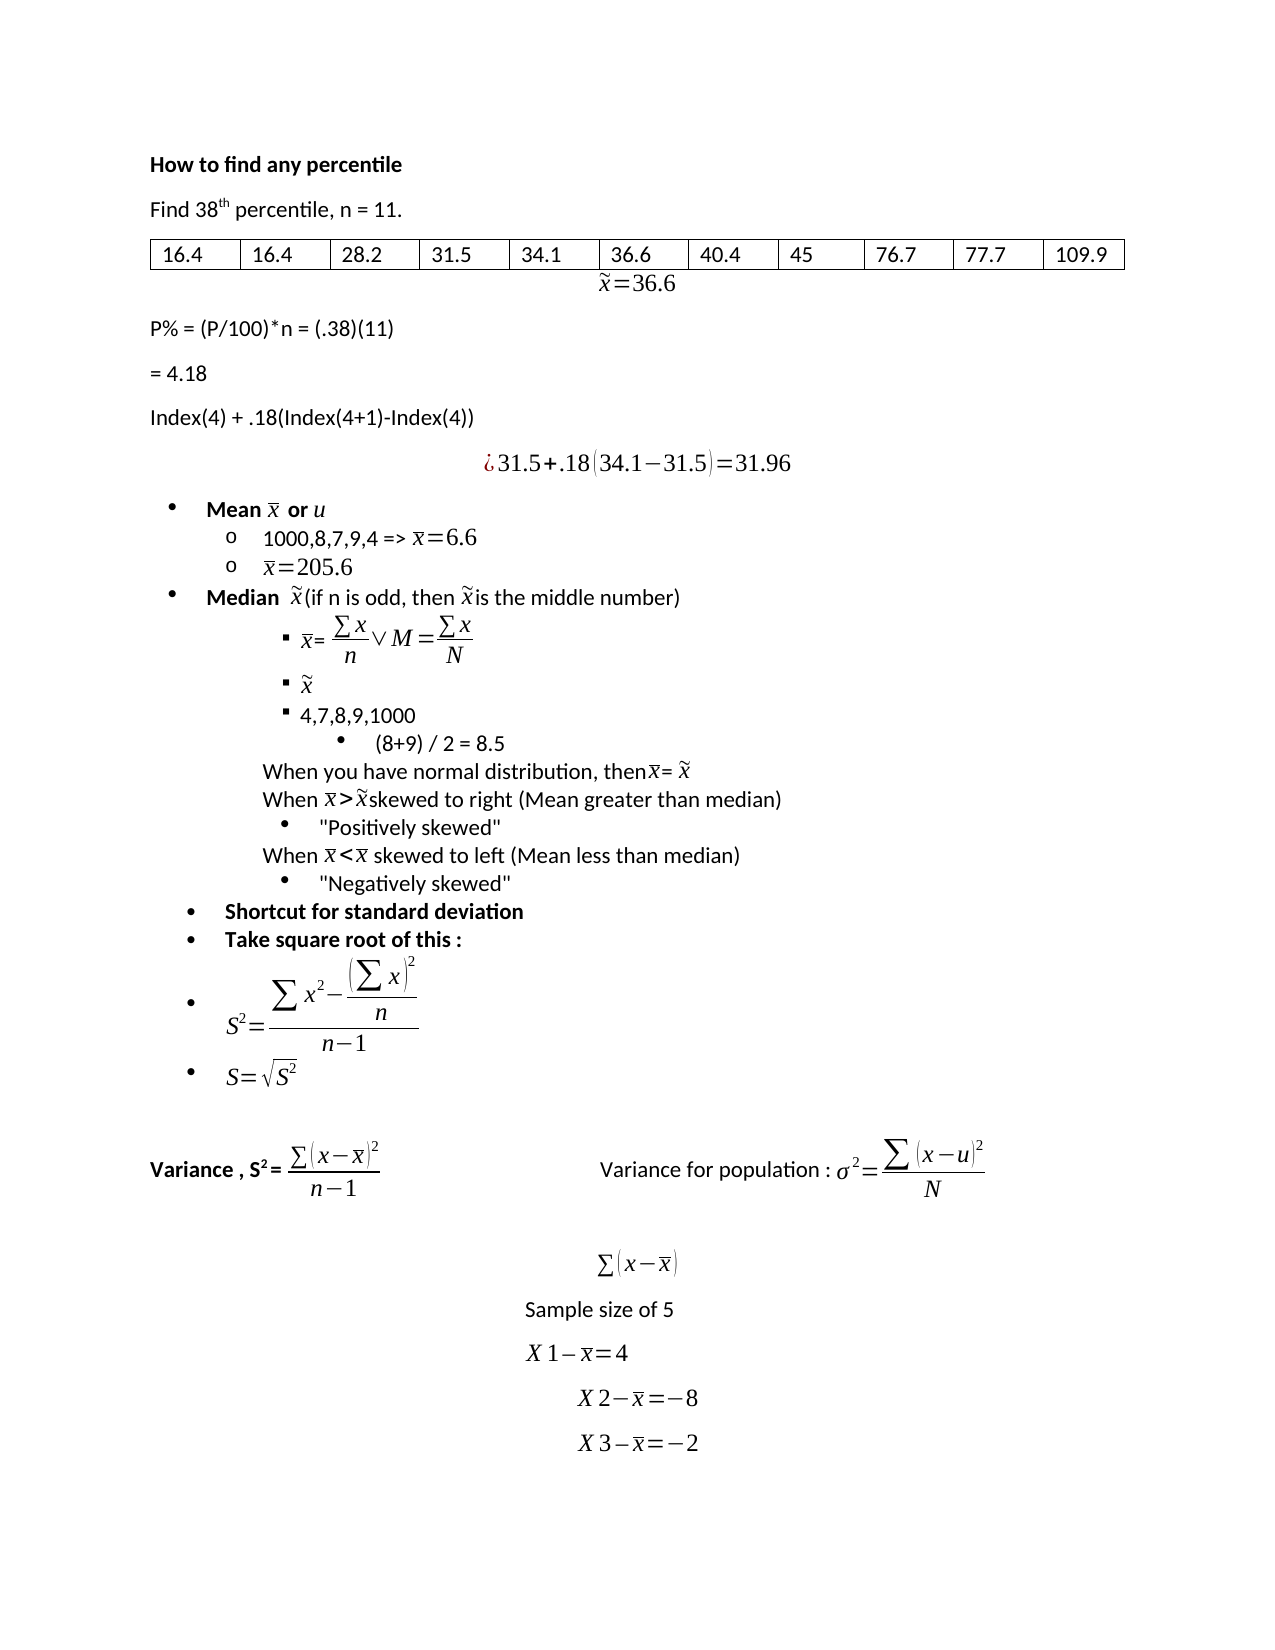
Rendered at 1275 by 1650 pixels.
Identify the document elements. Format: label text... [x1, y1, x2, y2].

list Mean or [169, 496, 1125, 523]
list = [281, 611, 1125, 669]
list Take square root of this : [187, 925, 1125, 953]
list 1000,8,7,9,4 => [225, 523, 1125, 552]
table_header 28.2 [331, 240, 419, 268]
table_header 76.7 [865, 240, 953, 268]
text Variance , S2 = Variance for population : [150, 1136, 1125, 1203]
table_header 77.7 [954, 240, 1043, 268]
text Sample size of 5 [450, 1295, 1125, 1323]
text When skewed to right (Mean greater than median) [262, 785, 1125, 813]
list Median (if n is odd, then is the middle number) [169, 583, 1125, 611]
text P% = (P/100)*n = (.38)(11) [150, 314, 1125, 342]
text Index(4) + .18(Index(4+1)-Index(4)) [150, 403, 1125, 432]
table_header 31.5 [420, 240, 509, 268]
text When skewed to left (Mean less than median) [262, 841, 1125, 869]
list 4,7,8,9,1000 [281, 701, 1125, 729]
table_header 36.6 [600, 240, 688, 268]
text = 4.18 [150, 359, 1125, 387]
table_header 34.1 [510, 240, 599, 268]
text When you have normal distribution, then= [262, 757, 1125, 785]
list (8+9) / 2 = 8.5 [337, 729, 1125, 757]
table_header 45 [779, 240, 864, 268]
list "Negatively skewed" [281, 869, 1125, 897]
table_header 109.9 [1044, 240, 1124, 268]
table_header 16.4 [151, 240, 240, 268]
list "Positively skewed" [281, 813, 1125, 841]
text Find 38th percentile, n = 11. [150, 195, 1125, 223]
list Shortcut for standard deviation [187, 897, 1125, 925]
table_header 40.4 [689, 240, 778, 268]
text How to find any percentile [150, 150, 1125, 178]
table_header 16.4 [241, 240, 330, 268]
